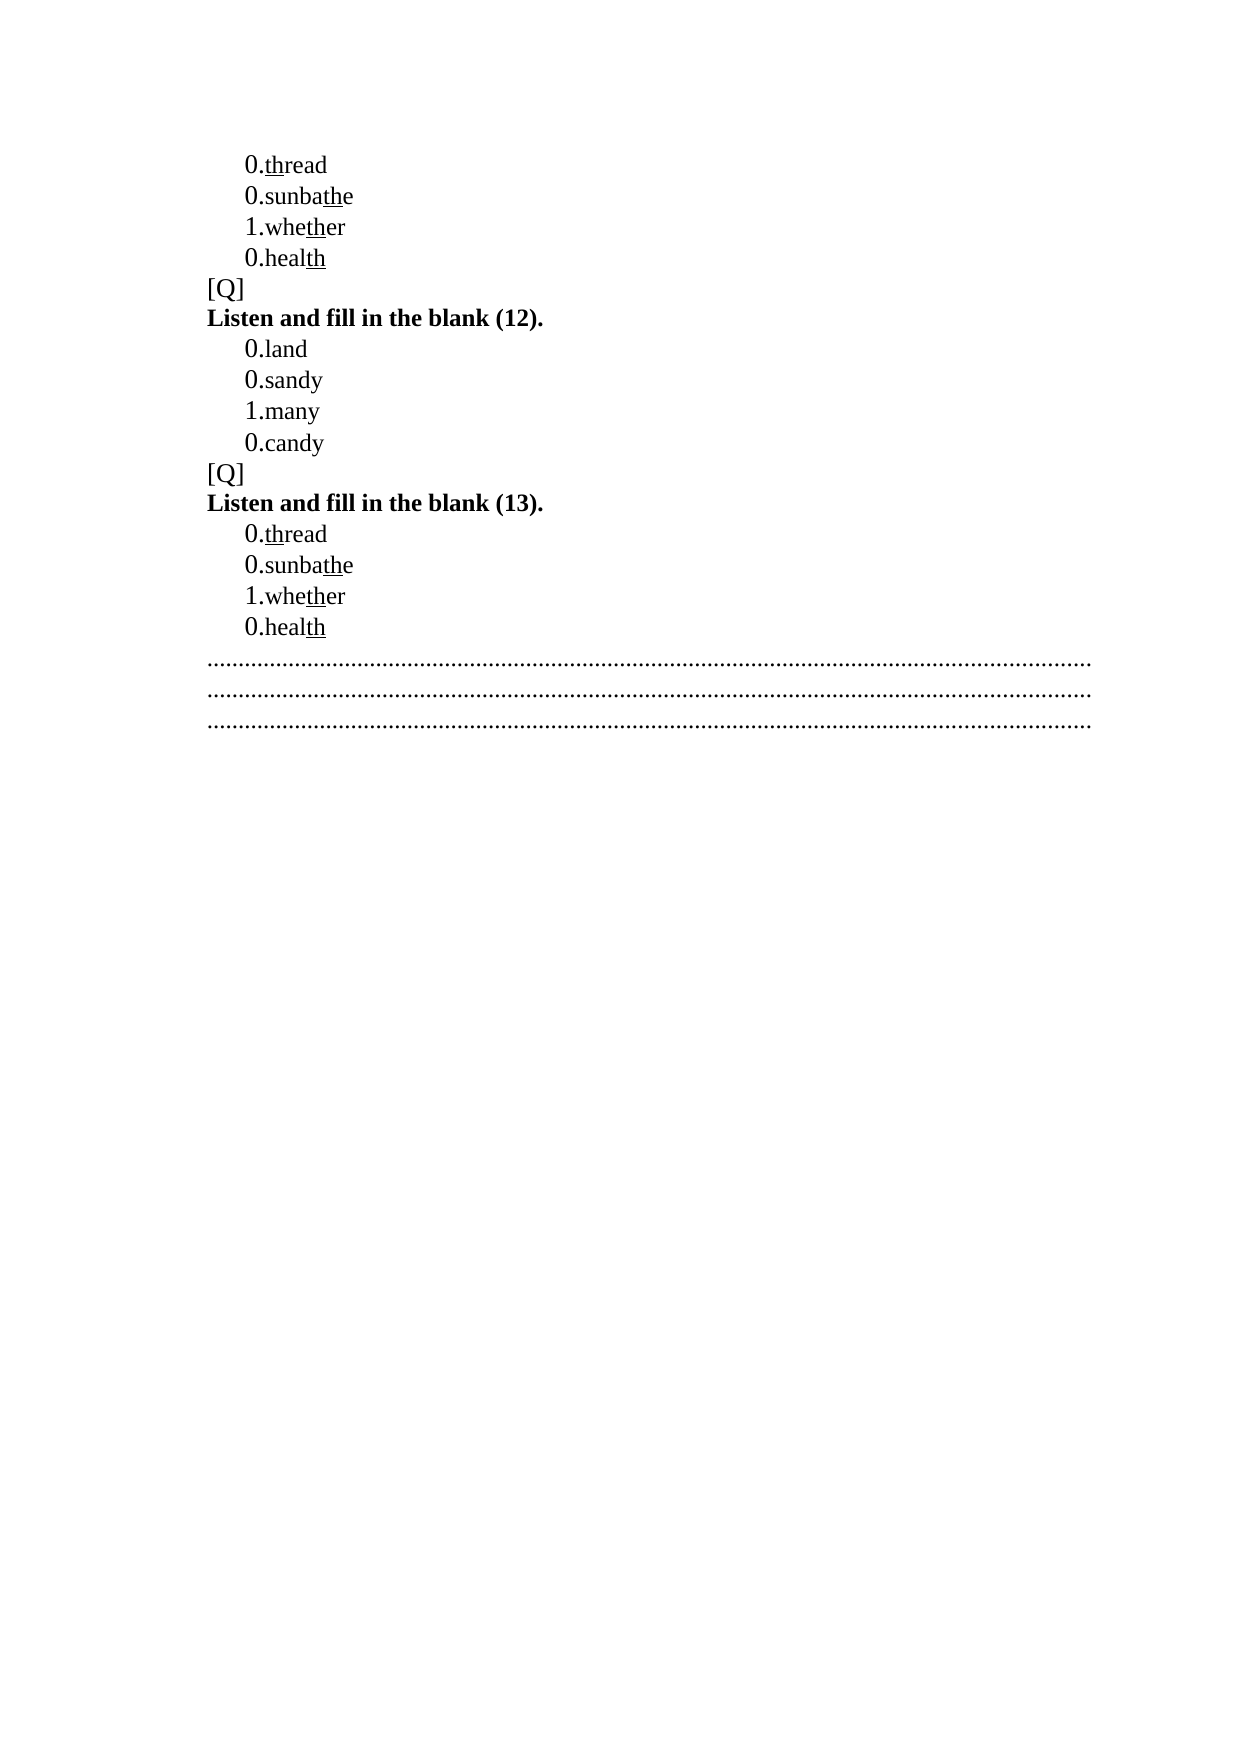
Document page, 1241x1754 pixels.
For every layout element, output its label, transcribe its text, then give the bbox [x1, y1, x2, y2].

text Listen and fill in the blank (12). [207, 303, 1122, 332]
text 0.sunbathe [244, 179, 1122, 210]
text [Q] [207, 272, 1122, 303]
text 0.health [244, 610, 1122, 641]
text 0.health [244, 241, 1122, 272]
text 0.thread [244, 148, 1122, 179]
text 1.whether [244, 210, 1122, 241]
text Listen and fill in the blank (13). [207, 488, 1122, 517]
text 0.land [244, 332, 1122, 363]
text 0.thread [244, 517, 1122, 548]
text [Q] [207, 457, 1122, 488]
text 1.whether [244, 579, 1122, 610]
text 0.sunbathe [244, 548, 1122, 579]
text 0.sandy [244, 363, 1122, 394]
text 1.many [244, 394, 1122, 426]
text 0.candy [244, 426, 1122, 457]
